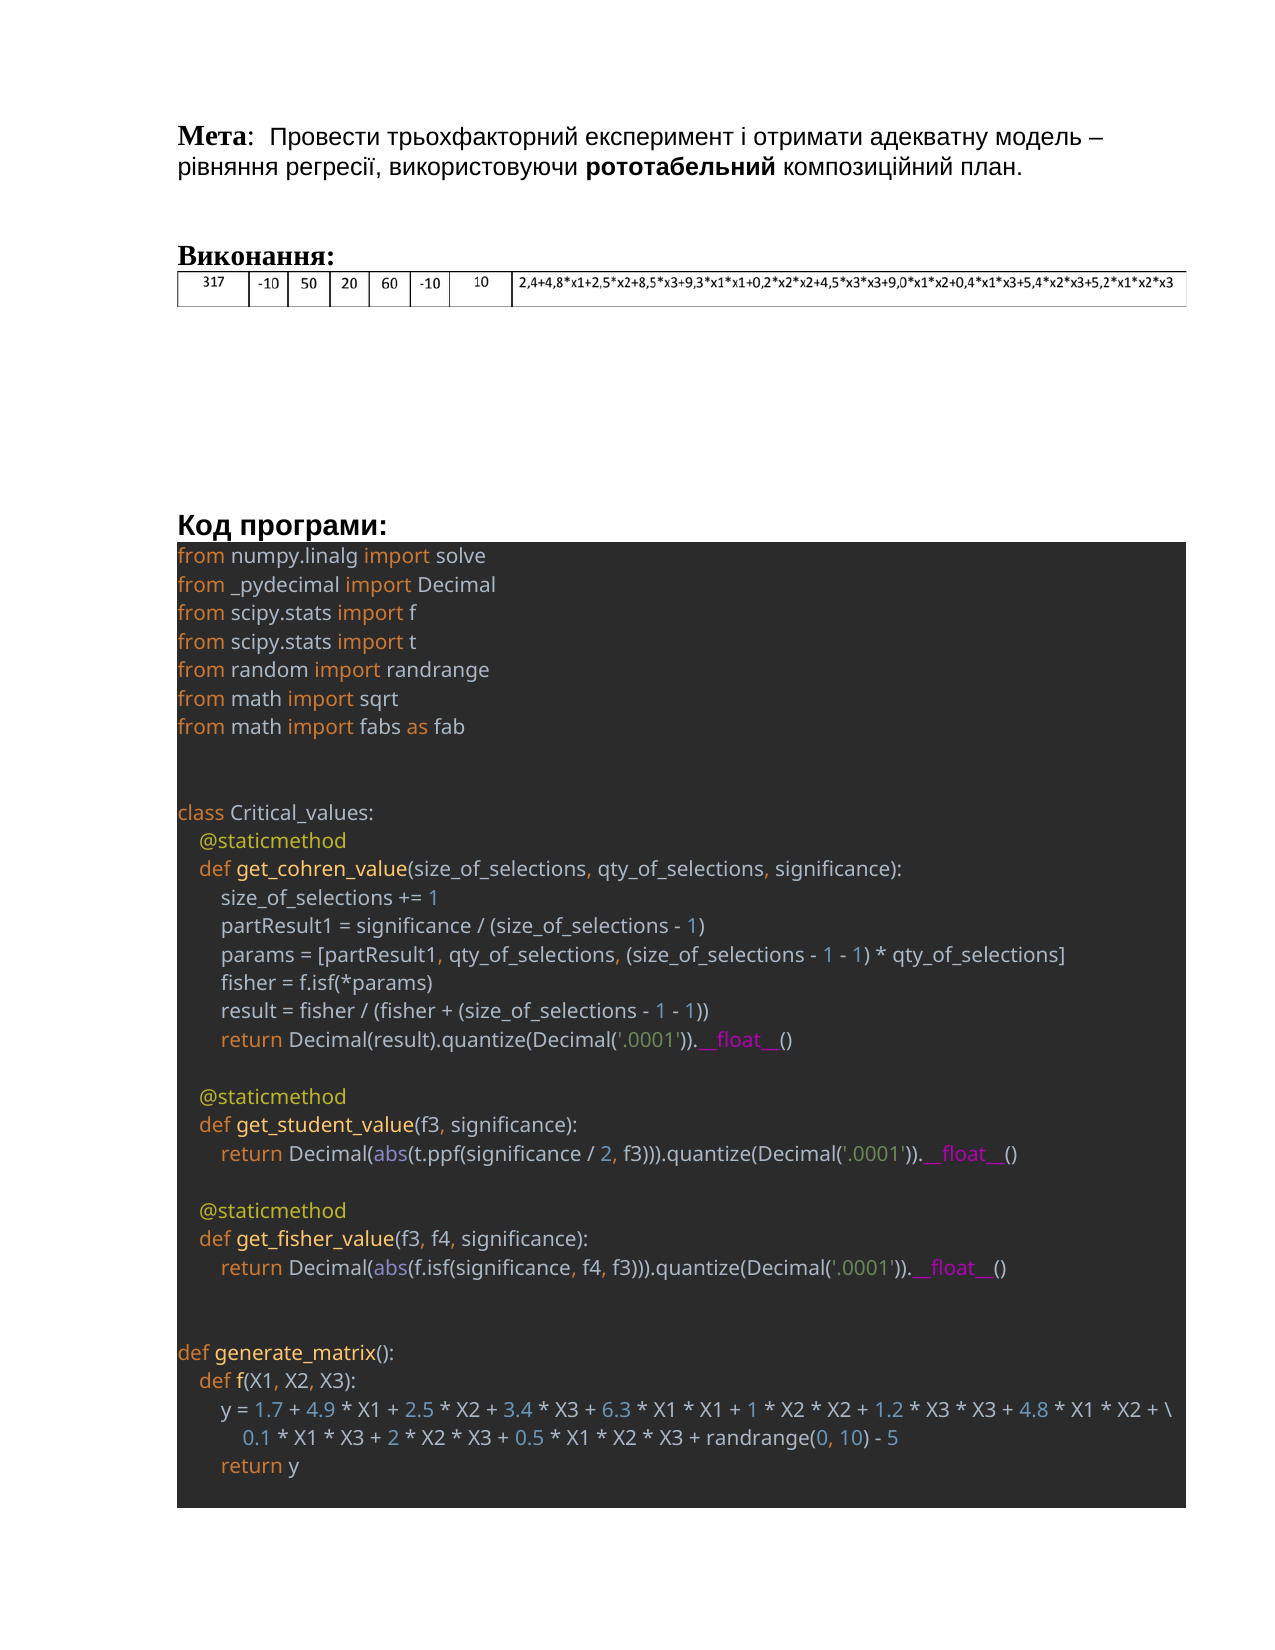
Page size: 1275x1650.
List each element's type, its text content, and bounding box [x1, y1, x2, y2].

text Мета: Провести трьохфакторний експеримент і отримати адекватну модель – рівняння регресії, використовуючи рототабельний композиційний план. [177, 118, 1186, 180]
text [177, 542, 1186, 1508]
text Виконання: [177, 238, 1186, 271]
picture [177, 271, 1187, 307]
text Код програми: [177, 508, 1186, 542]
